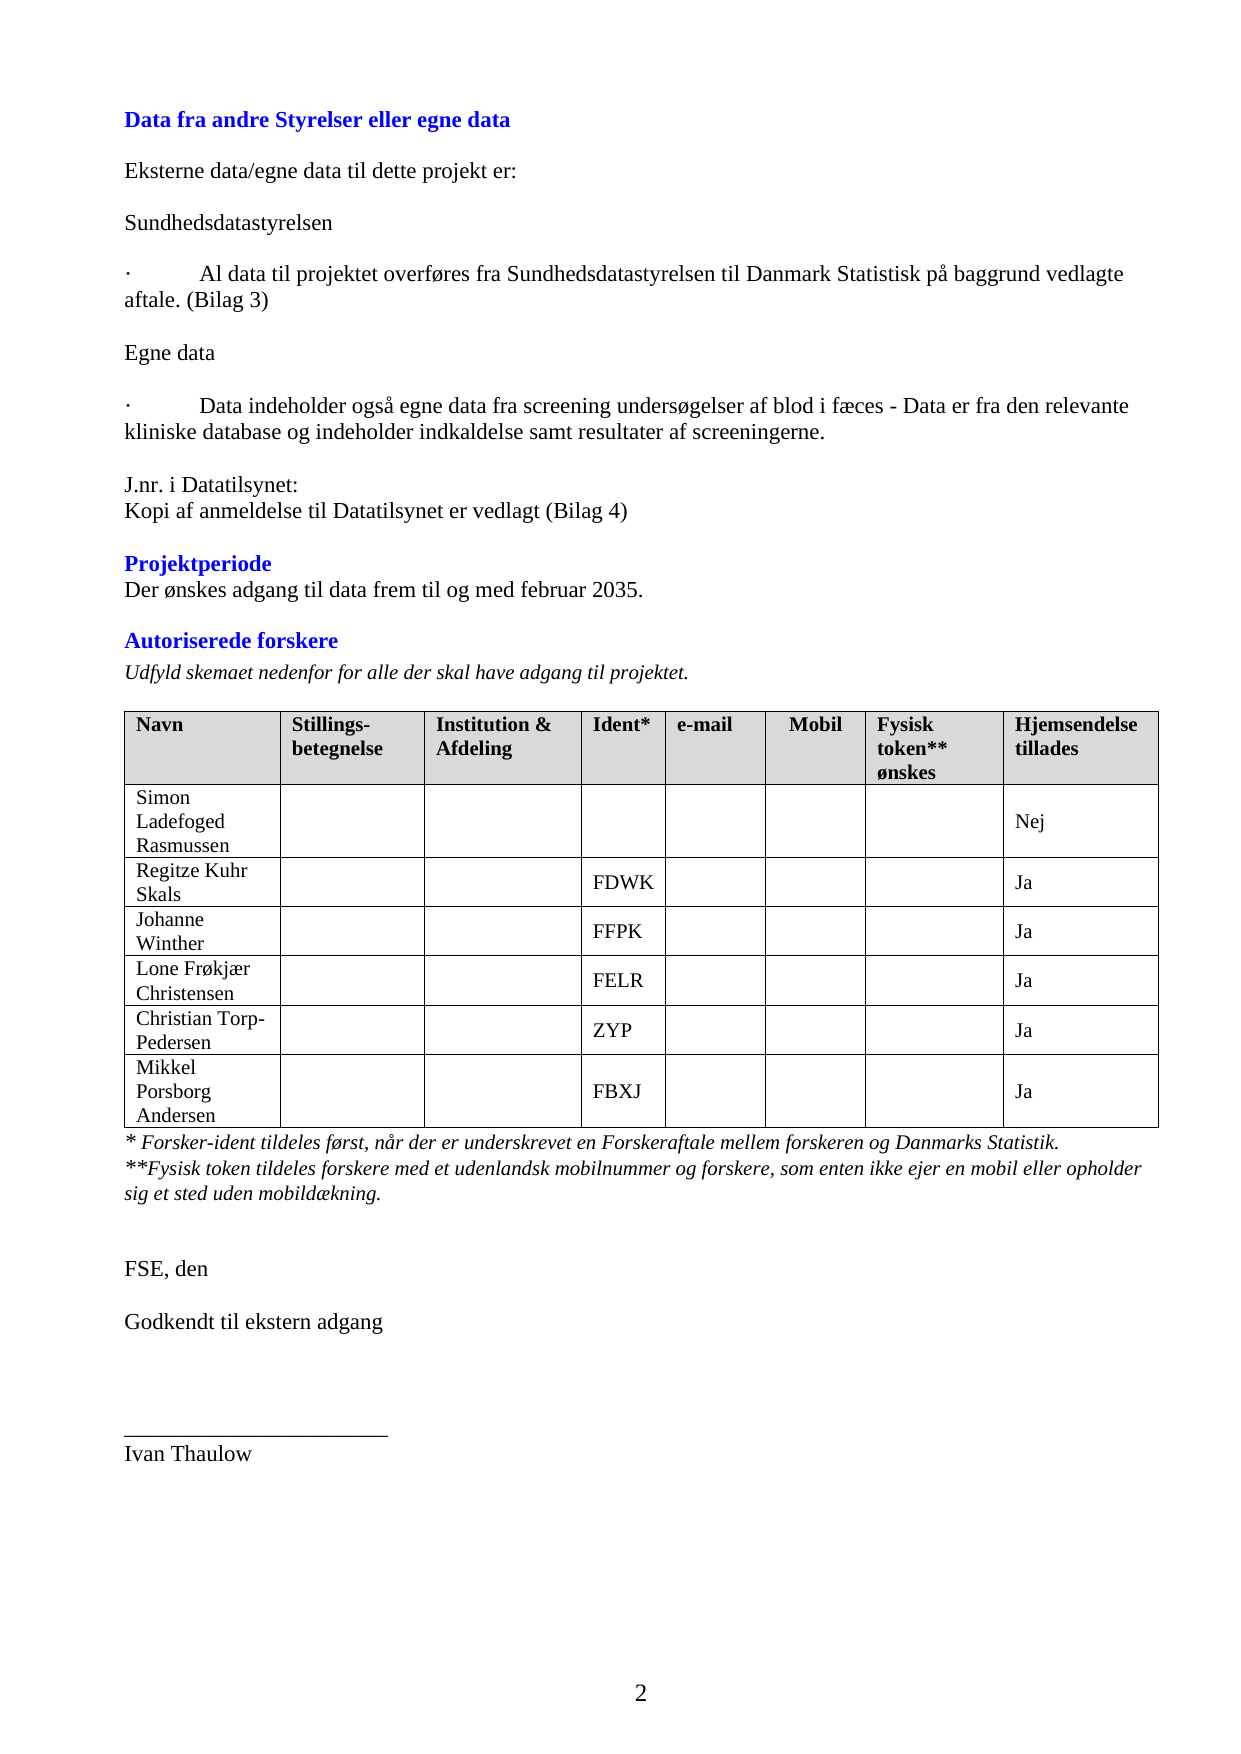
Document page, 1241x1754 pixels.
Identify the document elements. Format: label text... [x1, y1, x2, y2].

table_cell [281, 785, 424, 857]
table_cell [281, 858, 424, 906]
text J.nr. i Datatilsynet: [124, 471, 1157, 497]
table_cell FBXJ [582, 1055, 665, 1127]
table_cell FELR [582, 956, 665, 1004]
text Godkendt til ekstern adgang [124, 1308, 1157, 1334]
table_cell Ja [1004, 858, 1158, 906]
table_cell [281, 956, 424, 1004]
table_cell Lone Frøkjær Christensen [125, 956, 280, 1004]
table_cell Nej [1004, 785, 1158, 857]
table_cell Ja [1004, 956, 1158, 1004]
table_header Mobil [766, 712, 865, 784]
table_cell Ja [1004, 1006, 1158, 1054]
text **Fysisk token tildeles forskere med et udenlandsk mobilnummer og forskere, som enten ikke ejer en mobil eller opholder sig et sted uden mobildækning. [124, 1154, 1157, 1205]
table_cell [666, 785, 765, 857]
text Der ønskes adgang til data frem til og med februar 2035. [124, 576, 1157, 602]
text Data fra andre Styrelser eller egne data [124, 106, 1157, 133]
table_header Institution & Afdeling [425, 712, 581, 784]
text _______________________ [124, 1413, 1157, 1439]
table_cell [582, 785, 665, 857]
text Projektperiode [124, 550, 1157, 576]
table_header Ident* [582, 712, 665, 784]
table_cell Mikkel Porsborg Andersen [125, 1055, 280, 1127]
table_cell [766, 858, 865, 906]
table_cell Regitze Kuhr Skals [125, 858, 280, 906]
table_cell [866, 1006, 1003, 1054]
table_cell [281, 1006, 424, 1054]
table_cell Ja [1004, 1055, 1158, 1127]
table_cell [425, 1055, 581, 1127]
table_cell [766, 956, 865, 1004]
table_cell [425, 956, 581, 1004]
text Udfyld skemaet nedenfor for alle der skal have adgang til projektet. [124, 660, 1157, 684]
text Egne data [124, 339, 1157, 365]
table_header Hjemsendelse tillades [1004, 712, 1158, 784]
text FSE, den [124, 1255, 1157, 1281]
table_header Stillings- betegnelse [281, 712, 424, 784]
text Sundhedsdatastyrelsen [124, 209, 1157, 260]
table_cell Simon Ladefoged Rasmussen [125, 785, 280, 857]
list Al data til projektet overføres fra Sundhedsdatastyrelsen til Danmark Statistisk på baggrund vedlagte aftale. (Bilag 3) [124, 260, 1157, 313]
table_cell [425, 785, 581, 857]
table_header Fysisk token** ønskes [866, 712, 1003, 784]
table_cell [666, 858, 765, 906]
table_cell [766, 1055, 865, 1127]
table_cell [666, 1055, 765, 1127]
text Eksterne data/egne data til dette projekt er: [124, 157, 1157, 183]
table_cell [766, 907, 865, 955]
table_cell [281, 1055, 424, 1127]
table_cell ZYP [582, 1006, 665, 1054]
table_cell FFPK [582, 907, 665, 955]
list Data indeholder også egne data fra screening undersøgelser af blod i fæces - Data er fra den relevante kliniske database og indeholder indkaldelse samt resultater af screeningerne. [124, 392, 1157, 444]
table_cell [666, 1006, 765, 1054]
table_header Navn [125, 712, 280, 784]
table_cell [766, 785, 865, 857]
table_cell [866, 956, 1003, 1004]
table_cell Ja [1004, 907, 1158, 955]
table_cell [666, 907, 765, 955]
table_cell [281, 907, 424, 955]
text Ivan Thaulow [124, 1439, 1157, 1466]
table_cell [425, 1006, 581, 1054]
subtitle Autoriserede forskere [124, 627, 1157, 654]
table_cell [866, 858, 1003, 906]
text * Forsker-ident tildeles først, når der er underskrevet en Forskeraftale mellem forskeren og Danmarks Statistik. [124, 1128, 1157, 1154]
table_cell [866, 1055, 1003, 1127]
table_cell [766, 1006, 865, 1054]
table_cell [425, 858, 581, 906]
table_cell [866, 785, 1003, 857]
text Kopi af anmeldelse til Datatilsynet er vedlagt (Bilag 4) [124, 497, 1157, 523]
table_cell [866, 907, 1003, 955]
table_cell Christian Torp-Pedersen [125, 1006, 280, 1054]
table_header e-mail [666, 712, 765, 784]
table_cell FDWK [582, 858, 665, 906]
table_cell Johanne Winther [125, 907, 280, 955]
table_cell [425, 907, 581, 955]
table_cell [666, 956, 765, 1004]
